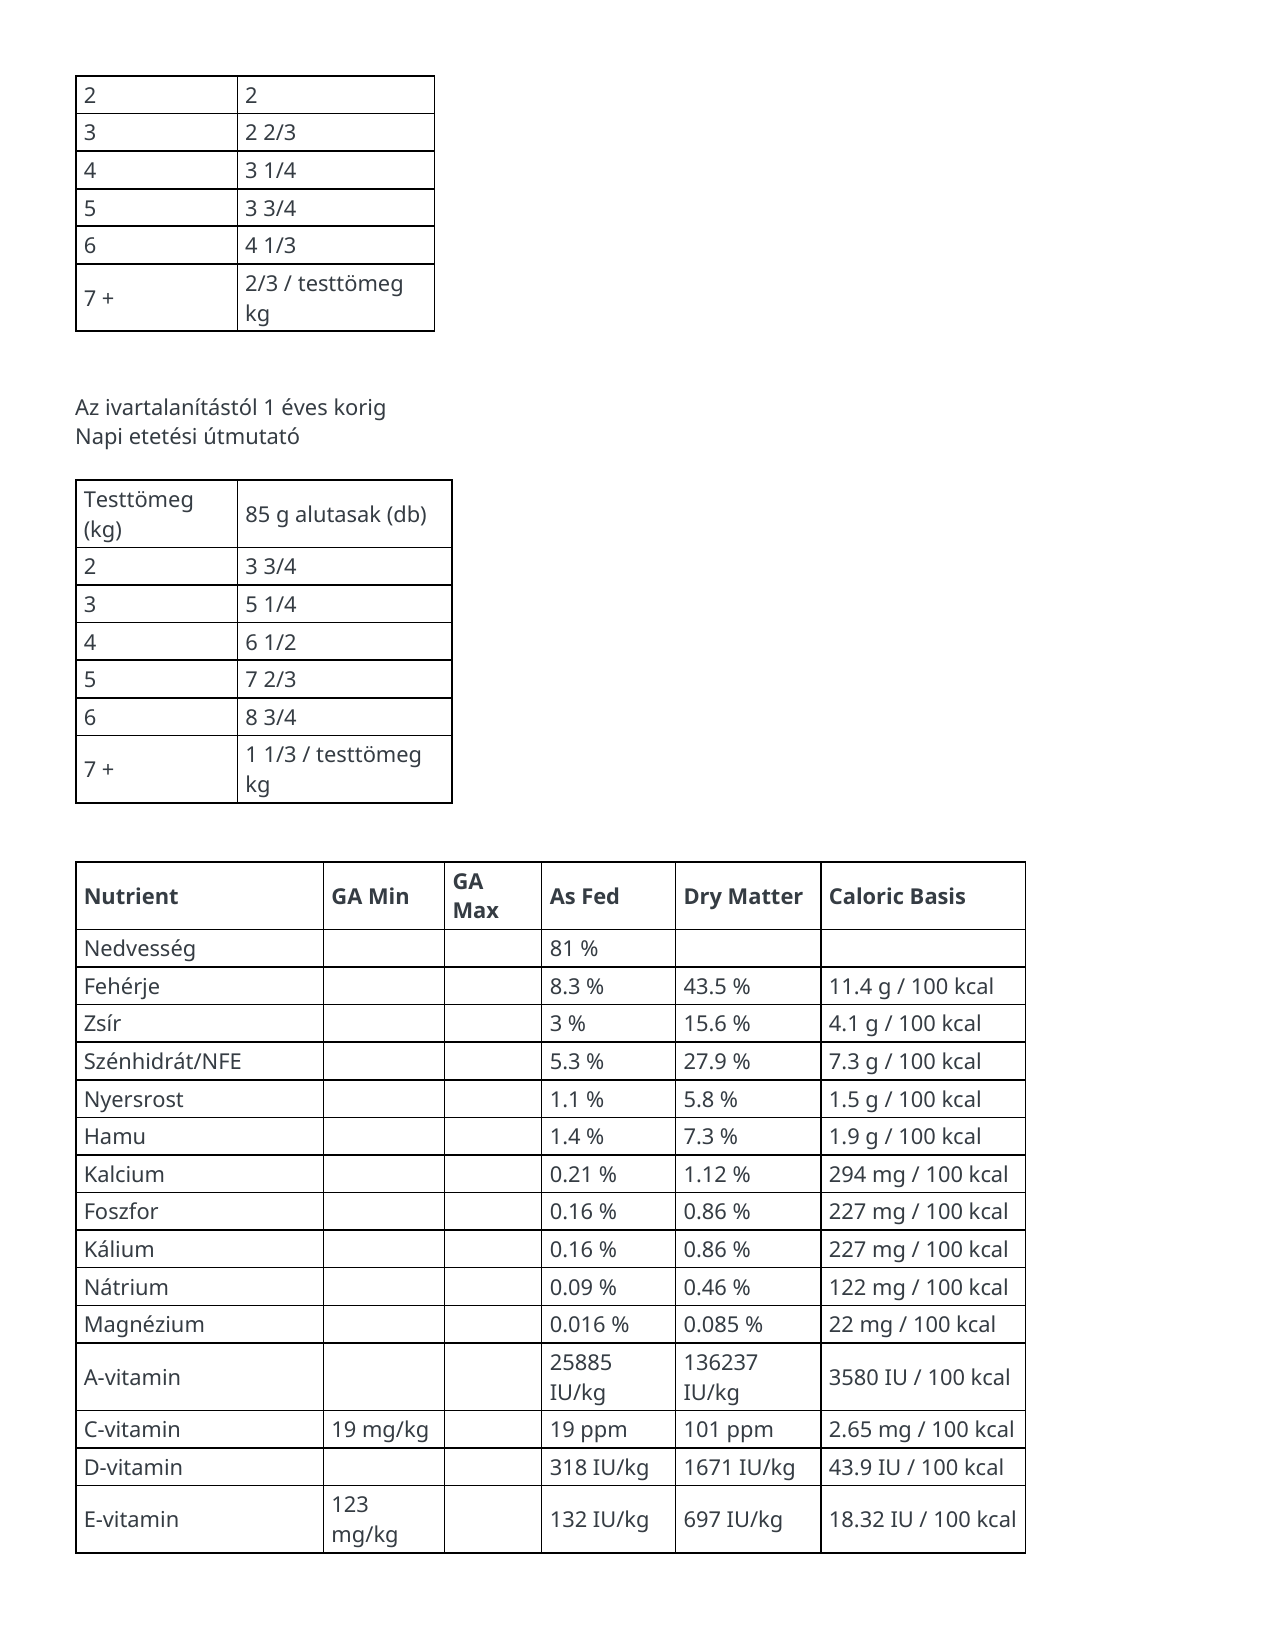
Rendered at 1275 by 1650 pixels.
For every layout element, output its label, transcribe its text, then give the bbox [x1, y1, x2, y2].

table_cell [324, 1043, 444, 1079]
table_cell 22 mg / 100 kcal [822, 1306, 1025, 1342]
table_cell 2 [238, 77, 434, 113]
table_cell Kalcium [77, 1156, 323, 1192]
table_cell 5.8 % [676, 1081, 820, 1116]
table_cell 0.21 % [542, 1156, 675, 1192]
table_cell 122 mg / 100 kcal [822, 1268, 1025, 1304]
table_cell 4 1/3 [238, 227, 434, 263]
table_cell [445, 1344, 541, 1409]
table_cell 27.9 % [676, 1043, 820, 1079]
table_cell 1.1 % [542, 1081, 675, 1116]
table_cell Nátrium [77, 1268, 323, 1304]
table_cell 1.12 % [676, 1156, 820, 1192]
table_cell [676, 930, 820, 966]
table_cell 1.5 g / 100 kcal [822, 1081, 1025, 1116]
table_cell 8.3 % [542, 968, 675, 1004]
table_cell 25885 IU/kg [542, 1344, 675, 1409]
table_cell [324, 1231, 444, 1267]
table_cell 6 [77, 227, 237, 263]
table_cell 5 [77, 661, 237, 697]
table_cell [445, 1156, 541, 1192]
table_cell 5.3 % [542, 1043, 675, 1079]
table_cell 4 [77, 623, 237, 659]
table_cell Nyersrost [77, 1081, 323, 1116]
table_cell 318 IU/kg [542, 1449, 675, 1485]
table_cell 2 [77, 548, 237, 584]
table_cell A-vitamin [77, 1344, 323, 1409]
table_cell 0.46 % [676, 1268, 820, 1304]
table_cell [324, 1081, 444, 1116]
table_cell Magnézium [77, 1306, 323, 1342]
table_cell [324, 1449, 444, 1485]
text Az ivartalanítástól 1 éves korig Napi etetési útmutató [75, 332, 1200, 479]
table_cell 2 [77, 77, 237, 113]
table_cell 7.3 % [676, 1118, 820, 1154]
table_cell Kálium [77, 1231, 323, 1267]
table_cell Nedvesség [77, 930, 323, 966]
table_cell [324, 930, 444, 966]
table_cell 6 1/2 [238, 623, 451, 659]
table_cell [324, 968, 444, 1004]
table_header As Fed [542, 863, 675, 928]
table_cell 6 [77, 699, 237, 734]
table_cell 294 mg / 100 kcal [822, 1156, 1025, 1192]
table_cell 11.4 g / 100 kcal [822, 968, 1025, 1004]
table_cell [445, 1268, 541, 1304]
table_cell Foszfor [77, 1193, 323, 1229]
table_cell 227 mg / 100 kcal [822, 1231, 1025, 1267]
table_cell [324, 1344, 444, 1409]
table_cell 1671 IU/kg [676, 1449, 820, 1485]
table_cell 19 ppm [542, 1411, 675, 1447]
table_cell 136237 IU/kg [676, 1344, 820, 1409]
table_cell 0.09 % [542, 1268, 675, 1304]
table_cell [324, 1306, 444, 1342]
table_cell 18.32 IU / 100 kcal [822, 1486, 1025, 1552]
table_cell [445, 1043, 541, 1079]
table_cell 3 1/4 [238, 152, 434, 188]
table_cell Zsír [77, 1005, 323, 1041]
table_cell [445, 1193, 541, 1229]
table_cell 697 IU/kg [676, 1486, 820, 1552]
table_header GA Min [324, 863, 444, 928]
table_cell 7 + [77, 736, 237, 802]
table_cell 0.86 % [676, 1231, 820, 1267]
table_cell [324, 1193, 444, 1229]
table_cell [445, 930, 541, 966]
table_cell 0.085 % [676, 1306, 820, 1342]
table_cell 227 mg / 100 kcal [822, 1193, 1025, 1229]
table_cell [445, 1118, 541, 1154]
table_cell 5 [77, 190, 237, 225]
table_cell 81 % [542, 930, 675, 966]
table_cell 7 + [77, 265, 237, 330]
table_cell [445, 1231, 541, 1267]
table_cell [822, 930, 1025, 966]
table_cell 3 [77, 114, 237, 150]
table_cell 7.3 g / 100 kcal [822, 1043, 1025, 1079]
table_header GA Max [445, 863, 541, 928]
table_cell 7 2/3 [238, 661, 451, 697]
table_cell [324, 1156, 444, 1192]
table_cell 3 3/4 [238, 548, 451, 584]
table_cell 43.5 % [676, 968, 820, 1004]
table_header 85 g alutasak (db) [238, 481, 451, 547]
table_cell [445, 1306, 541, 1342]
table_cell 0.16 % [542, 1193, 675, 1229]
table_cell 0.86 % [676, 1193, 820, 1229]
table_header Nutrient [77, 863, 323, 928]
table_cell 43.9 IU / 100 kcal [822, 1449, 1025, 1485]
table_header Testtömeg (kg) [77, 481, 237, 547]
table_cell [324, 1005, 444, 1041]
table_cell 4.1 g / 100 kcal [822, 1005, 1025, 1041]
table_header Dry Matter [676, 863, 820, 928]
table_cell 0.16 % [542, 1231, 675, 1267]
table_cell 0.016 % [542, 1306, 675, 1342]
table_cell [324, 1268, 444, 1304]
table_cell 3 [77, 586, 237, 622]
table_cell Fehérje [77, 968, 323, 1004]
table_cell 132 IU/kg [542, 1486, 675, 1552]
table_cell 1 1/3 / testtömeg kg [238, 736, 451, 802]
table_cell 19 mg/kg [324, 1411, 444, 1447]
table_cell 3 3/4 [238, 190, 434, 225]
table_cell D-vitamin [77, 1449, 323, 1485]
table_cell 2/3 / testtömeg kg [238, 265, 434, 330]
table_cell [445, 1411, 541, 1447]
table_cell [445, 1449, 541, 1485]
table_cell 1.4 % [542, 1118, 675, 1154]
table_cell 4 [77, 152, 237, 188]
table_cell 3 % [542, 1005, 675, 1041]
table_cell 101 ppm [676, 1411, 820, 1447]
table_cell C-vitamin [77, 1411, 323, 1447]
table_cell 2 2/3 [238, 114, 434, 150]
table_cell 3580 IU / 100 kcal [822, 1344, 1025, 1409]
table_cell 2.65 mg / 100 kcal [822, 1411, 1025, 1447]
table_cell 123 mg/kg [324, 1486, 444, 1552]
table_cell 15.6 % [676, 1005, 820, 1041]
table_cell [445, 1486, 541, 1552]
table_cell 8 3/4 [238, 699, 451, 734]
table_cell [445, 1081, 541, 1116]
table_cell 1.9 g / 100 kcal [822, 1118, 1025, 1154]
table_cell E-vitamin [77, 1486, 323, 1552]
table_cell [445, 968, 541, 1004]
table_cell 5 1/4 [238, 586, 451, 622]
table_cell [324, 1118, 444, 1154]
table_cell Szénhidrát/NFE [77, 1043, 323, 1079]
table_header Caloric Basis [822, 863, 1025, 928]
table_cell Hamu [77, 1118, 323, 1154]
table_cell [445, 1005, 541, 1041]
